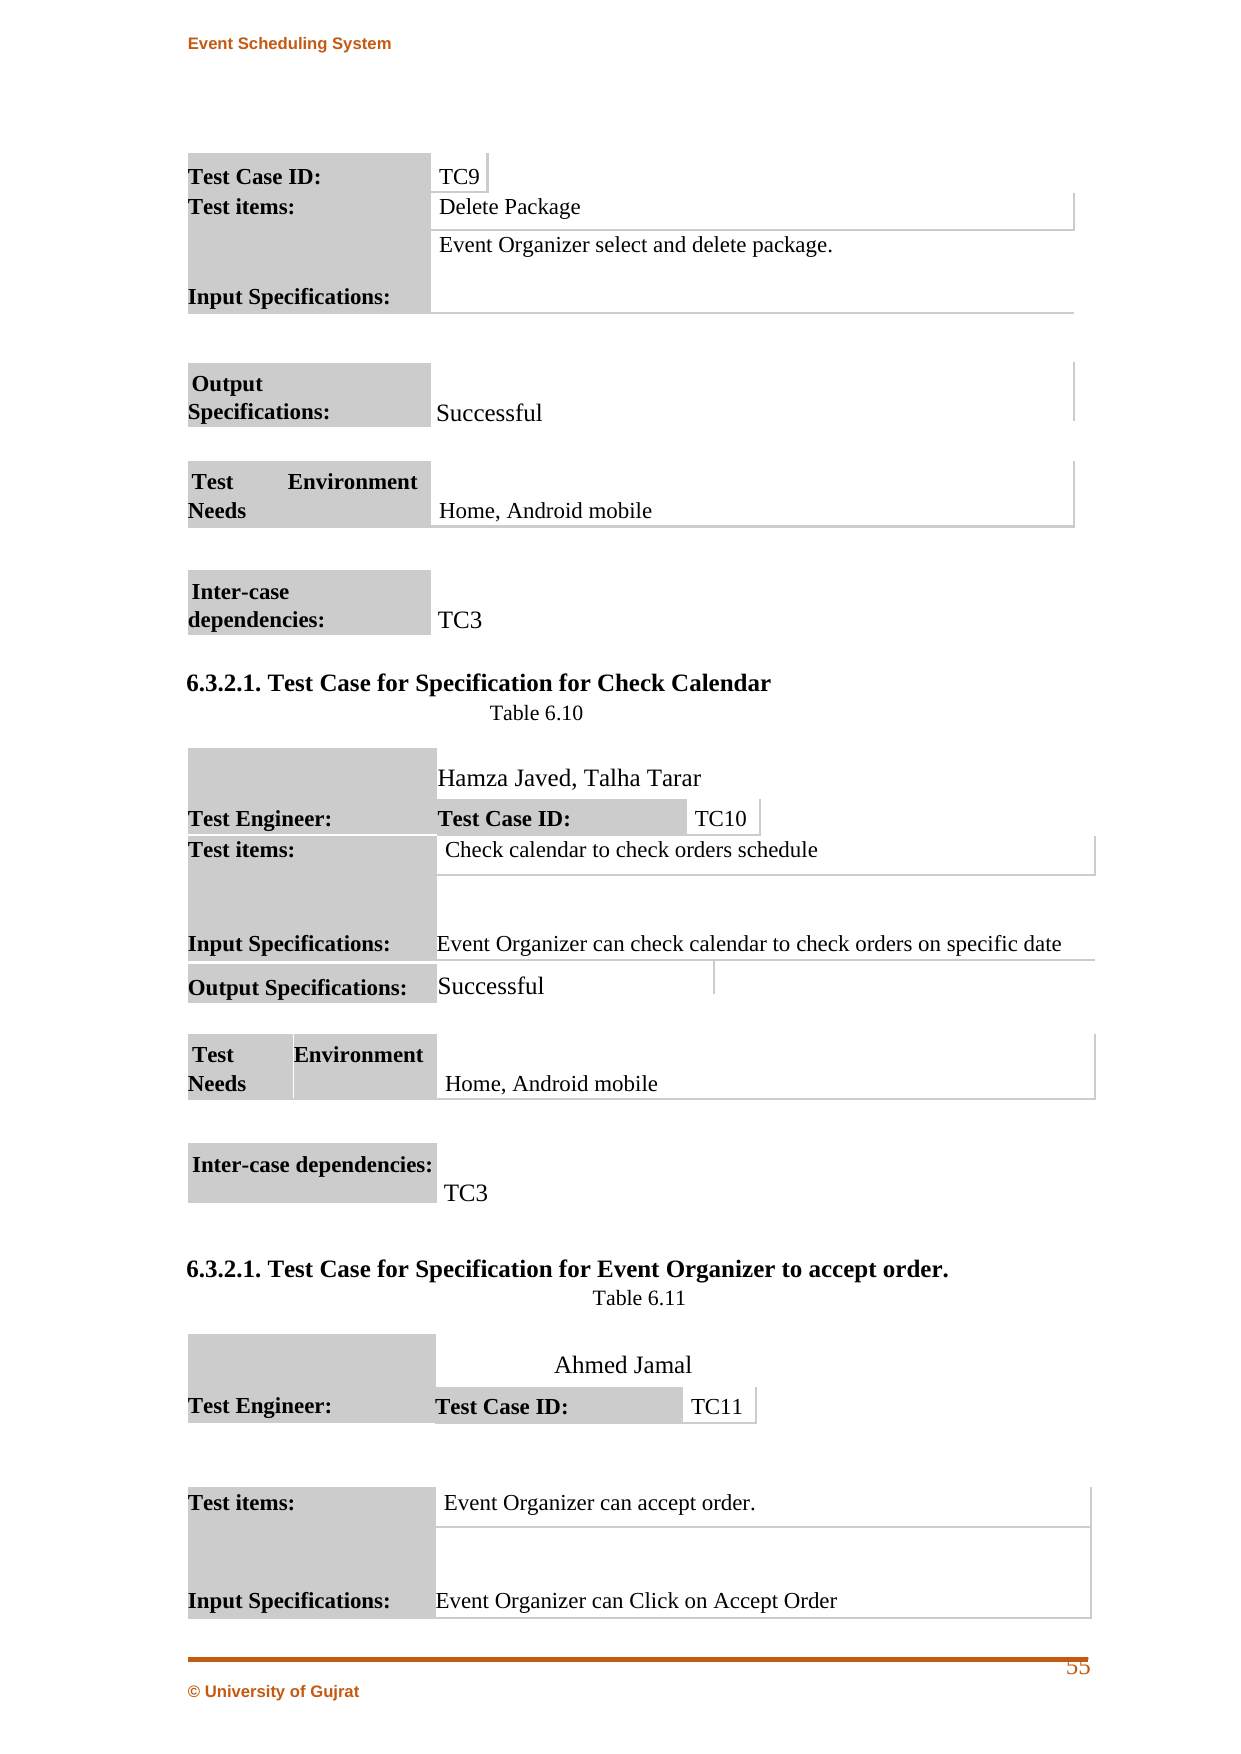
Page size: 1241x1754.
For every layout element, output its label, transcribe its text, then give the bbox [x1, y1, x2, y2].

text Hamza Javed, Talha Tarar [437, 763, 1091, 792]
table_header Inter-case dependencies: [188, 1143, 437, 1203]
table_header Environment [288, 461, 431, 525]
table_header Test Case ID: [435, 1389, 681, 1422]
subtitle 6.3.2.1. Test Case for Specification for Event Organizer to accept order. [186, 1254, 1091, 1283]
table_header TC9 [431, 153, 486, 191]
table_header Test items: [188, 193, 431, 229]
table_header Output Specifications: [188, 964, 437, 1003]
table_header Test Engineer: [188, 748, 437, 834]
table_header TC10 [687, 799, 759, 834]
text Ahmed Jamal [436, 1350, 811, 1379]
text Successful [188, 362, 1111, 427]
table_cell Event Organizer can Click on Accept Order [436, 1528, 1090, 1617]
table_header Test Engineer: [188, 1334, 434, 1421]
text TC3 [431, 606, 1091, 634]
table_header Home, Android mobile [437, 1034, 1094, 1098]
text Table 6.10 [188, 700, 885, 725]
table_header Delete Package [431, 193, 1073, 229]
table_cell Event Organizer select and delete package. [431, 231, 1074, 312]
table_header Test Case ID: [437, 799, 687, 834]
table_header Output Specifications: [188, 363, 431, 427]
table_header Environment [294, 1034, 437, 1098]
subtitle 6.3.2.1. Test Case for Specification for Check Calendar [186, 668, 1091, 697]
table_header Event Organizer can accept order. [436, 1487, 1090, 1526]
table_header Test items: [188, 836, 437, 874]
table_header Test items: [188, 1489, 434, 1526]
table_header Test Case ID: [188, 153, 431, 191]
table_header Test Needs [188, 461, 288, 525]
text TC3 [188, 1178, 1091, 1207]
table_header Check calendar to check orders schedule [437, 836, 1094, 874]
text Successful [188, 961, 1091, 999]
table_cell Input Specifications: [188, 1532, 434, 1617]
table_cell Input Specifications: [188, 876, 437, 959]
table_header Inter-case dependencies: [188, 570, 431, 635]
table_cell Event Organizer can check calendar to check orders on specific date [437, 876, 1095, 959]
table_header Test Needs [188, 1034, 293, 1098]
table_header Home, Android mobile [431, 461, 1073, 525]
table_cell Input Specifications: [188, 231, 431, 312]
text Table 6.11 [188, 1285, 1091, 1311]
table_header TC11 [683, 1387, 755, 1422]
